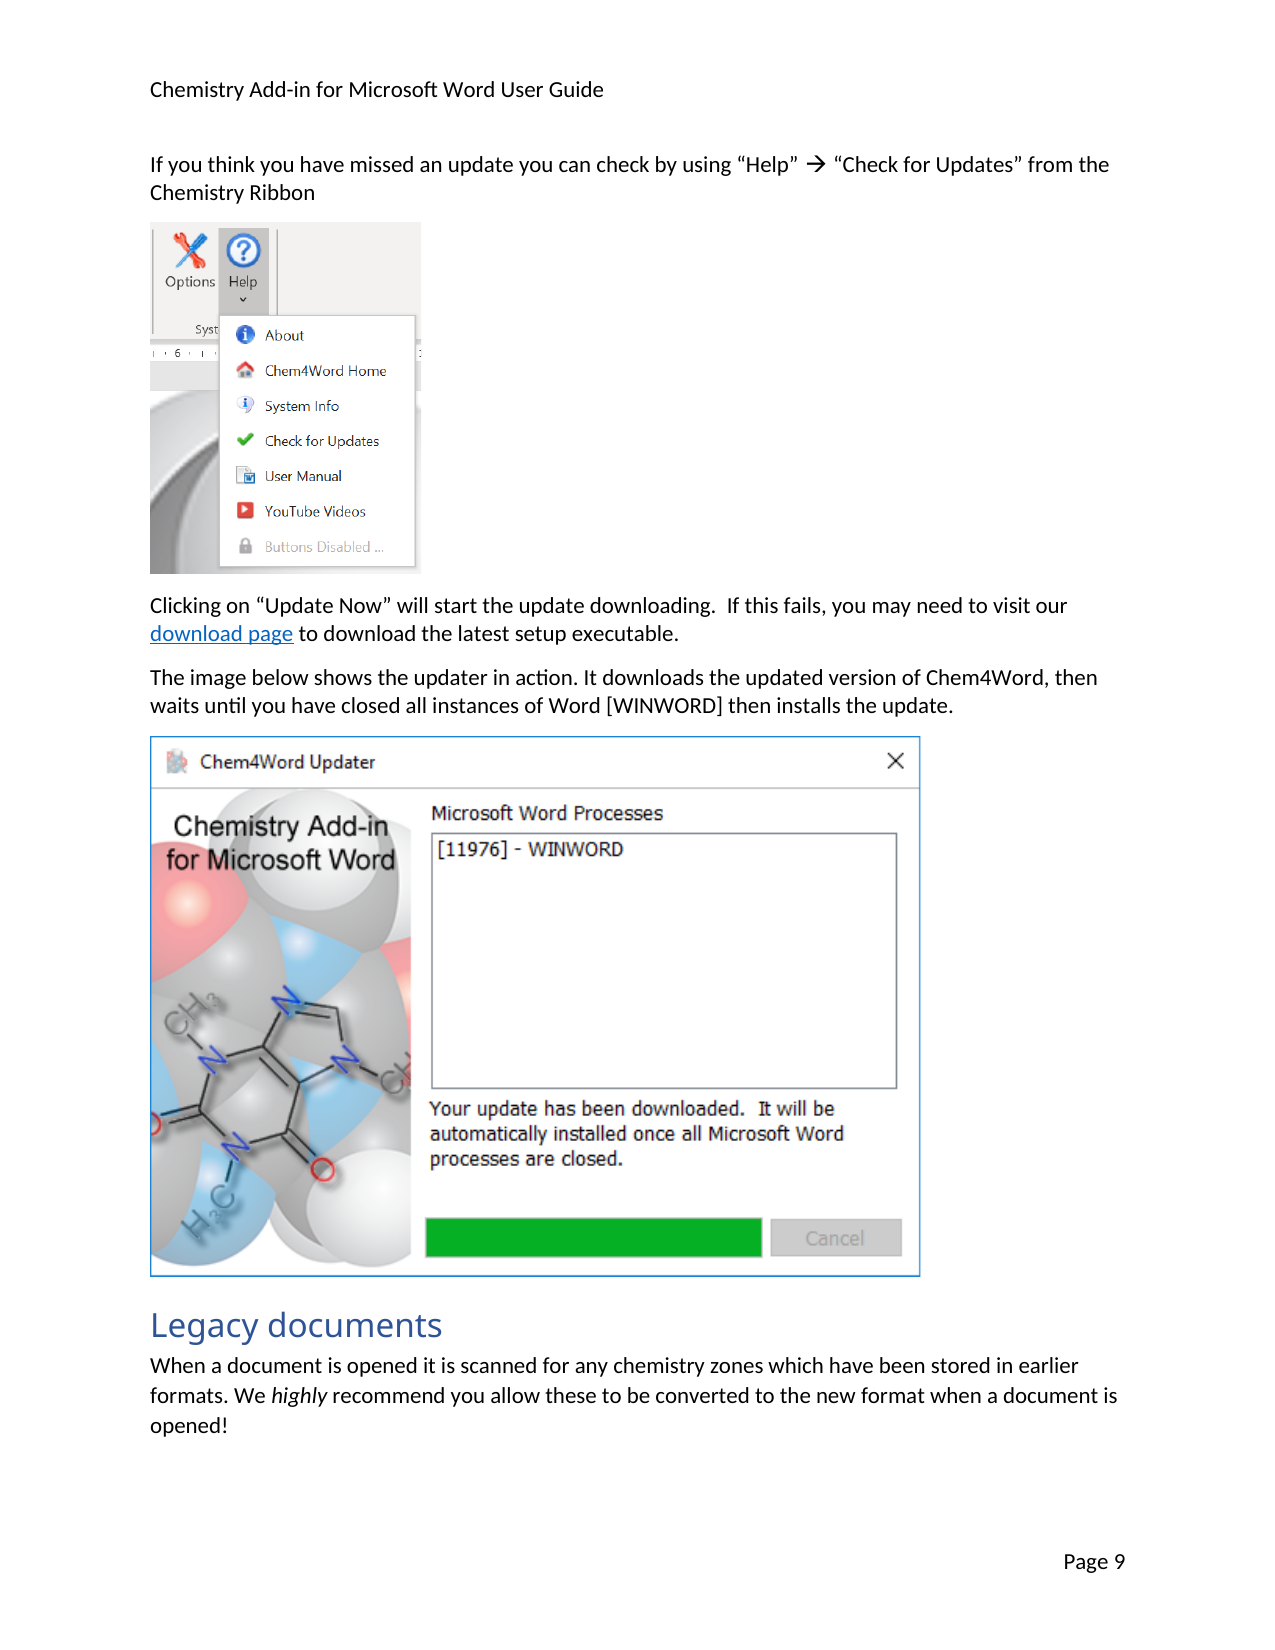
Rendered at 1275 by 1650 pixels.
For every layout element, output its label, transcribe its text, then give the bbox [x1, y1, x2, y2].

picture [150, 736, 921, 1277]
subtitle Legacy documents [150, 1302, 1125, 1347]
text The image below shows the updater in action. It downloads the updated version of Chem4Word, then waits until you have closed all instances of Word [WINWORD] then installs the update. [150, 663, 1125, 719]
text If you think you have missed an update you can check by using “Help” “Check for Updates” from the Chemistry Ribbon [150, 150, 1125, 206]
text When a document is opened it is scanned for any chemistry zones which have been stored in earlier formats. We highly recommend you allow these to be converted to the new format when a document is opened! [150, 1351, 1125, 1439]
text Clicking on “Update Now” will start the update downloading. If this fails, you may need to visit our download page to download the latest setup executable. [150, 591, 1125, 647]
picture [150, 222, 422, 574]
